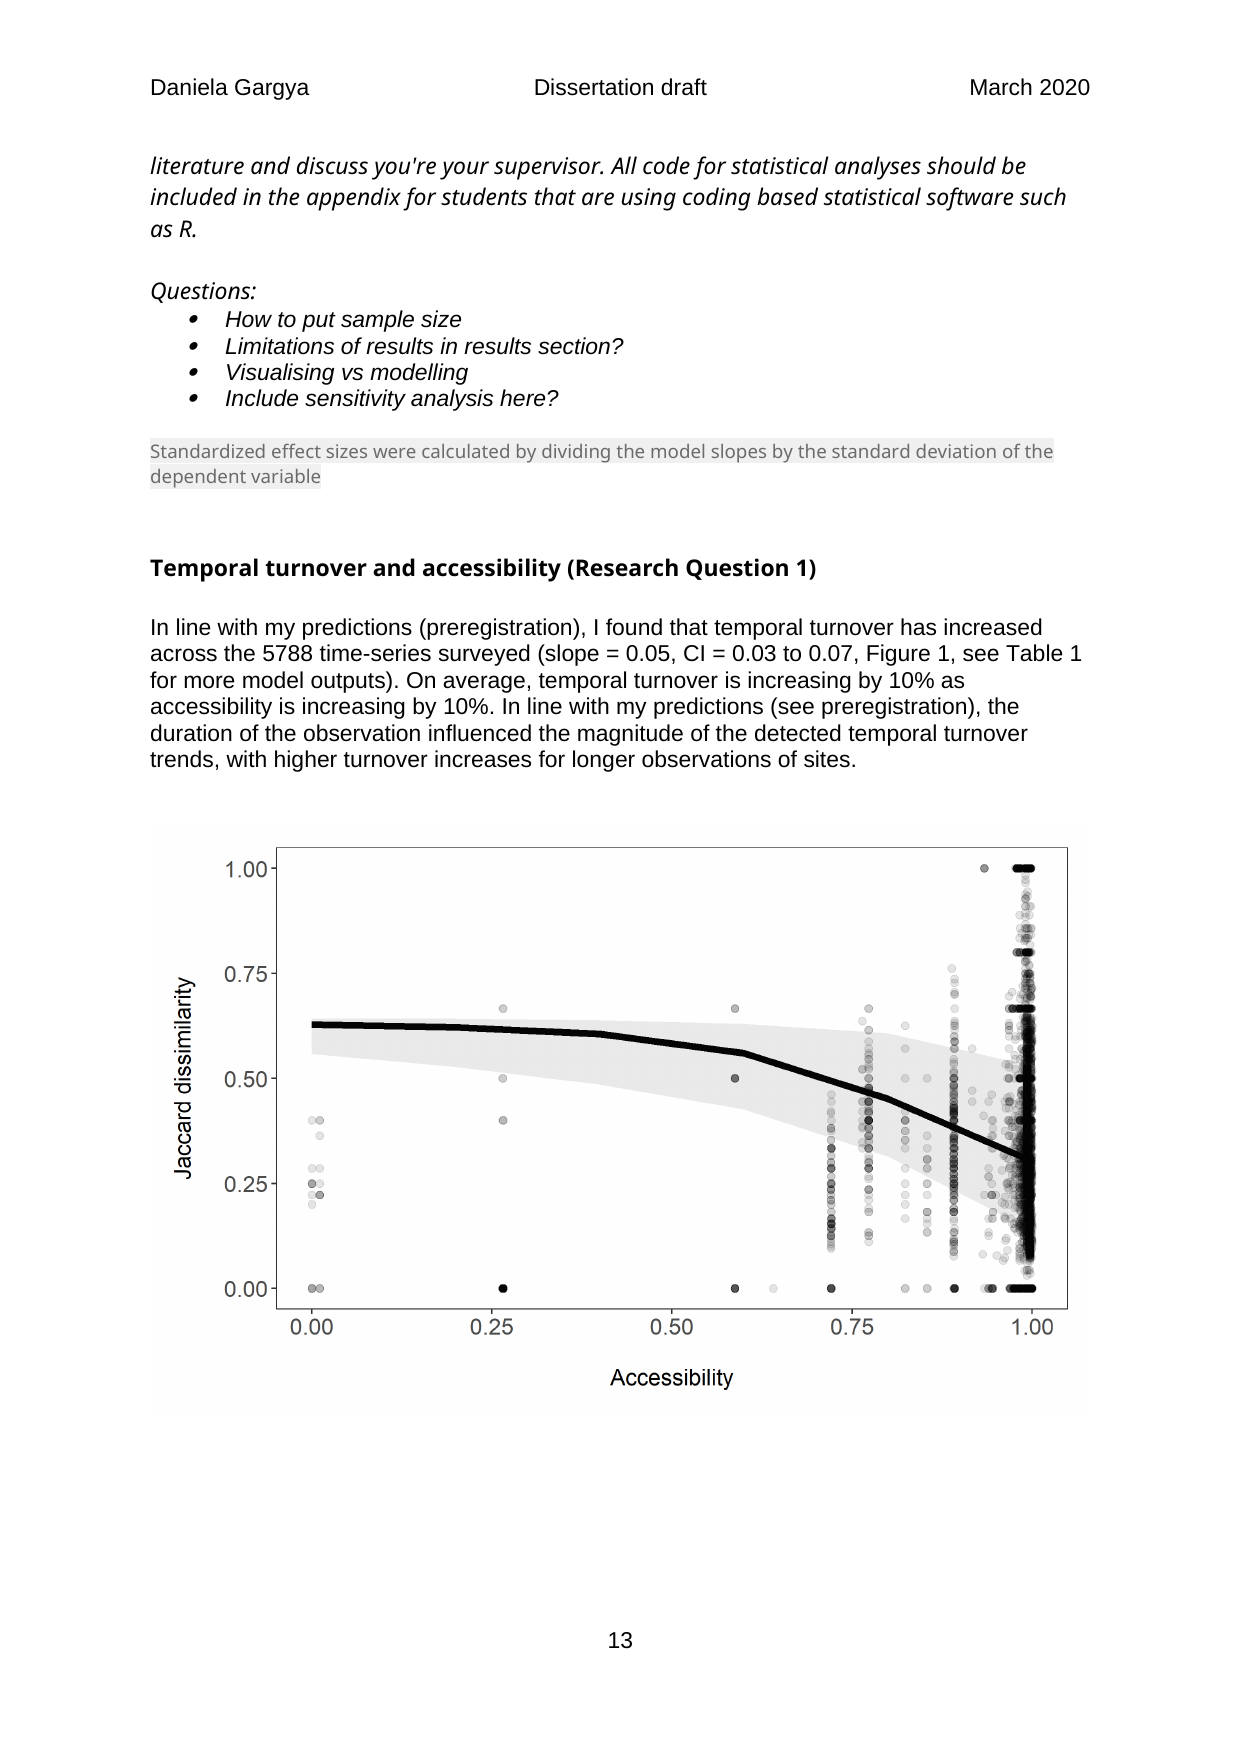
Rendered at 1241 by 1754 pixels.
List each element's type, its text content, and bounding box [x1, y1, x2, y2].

picture [150, 825, 1091, 1413]
list How to put sample size [187, 306, 1090, 333]
text Questions: [150, 275, 1090, 306]
list Limitations of results in results section? [187, 333, 1090, 359]
list Include sensitivity analysis here? [187, 385, 1090, 412]
text literature and discuss you're your supervisor. All code for statistical analyses should be included in the appendix for students that are using coding based statistical software such as R. [150, 150, 1090, 244]
list Visualising vs modelling [187, 359, 1090, 385]
text In line with my predictions (preregistration), I found that temporal turnover has increased across the 5788 time-series surveyed (slope = 0.05, CI = 0.03 to 0.07, Figure 1, see Table 1 for more model outputs). On average, temporal turnover is increasing by 10% as accessibility is increasing by 10%. In line with my predictions (see preregistration), the duration of the observation influenced the magnitude of the detected temporal turnover trends, with higher turnover increases for longer observations of sites. [150, 614, 1090, 772]
text Standardized effect sizes were calculated by dividing the model slopes by the standard deviation of the dependent variable [150, 438, 1090, 489]
text Temporal turnover and accessibility (Research Question 1) [150, 552, 1090, 583]
